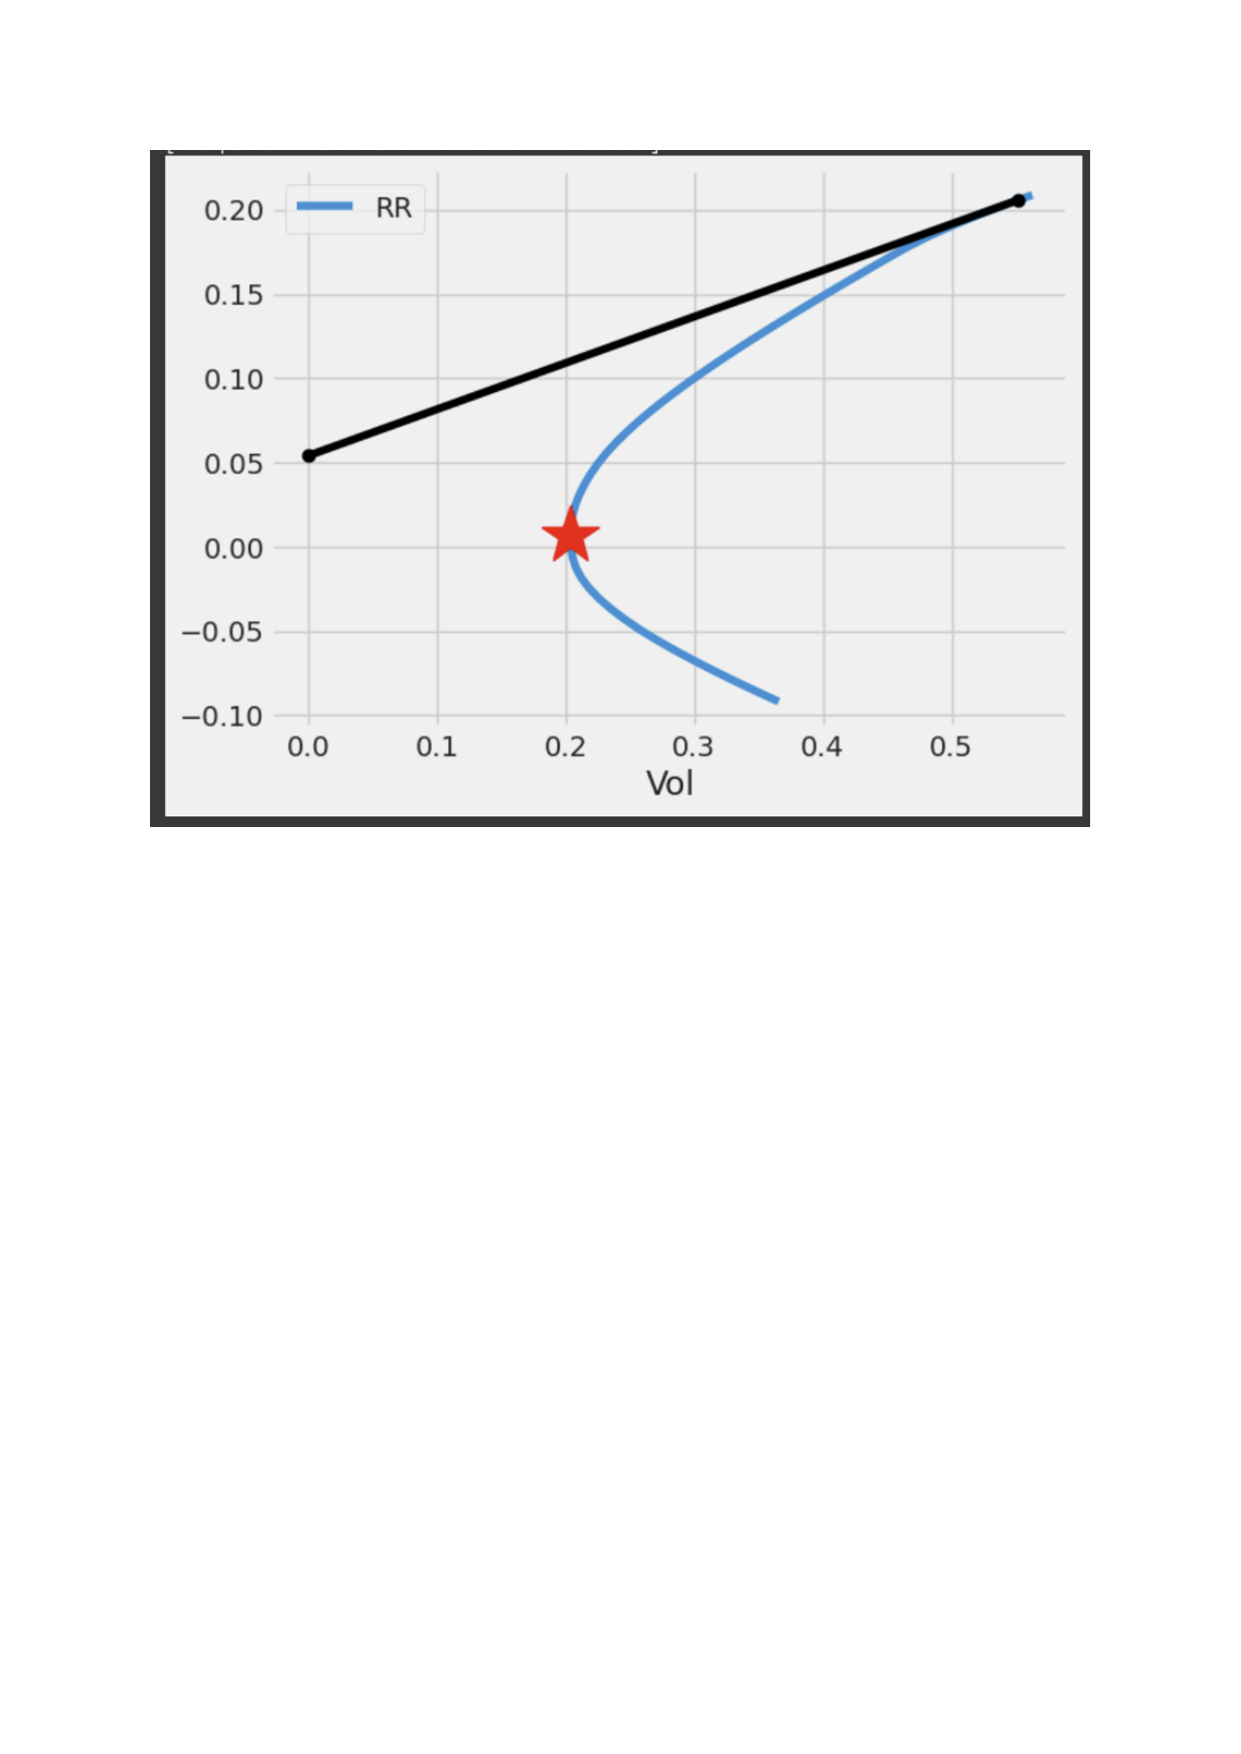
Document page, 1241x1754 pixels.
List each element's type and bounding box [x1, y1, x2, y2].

picture [150, 150, 1091, 827]
